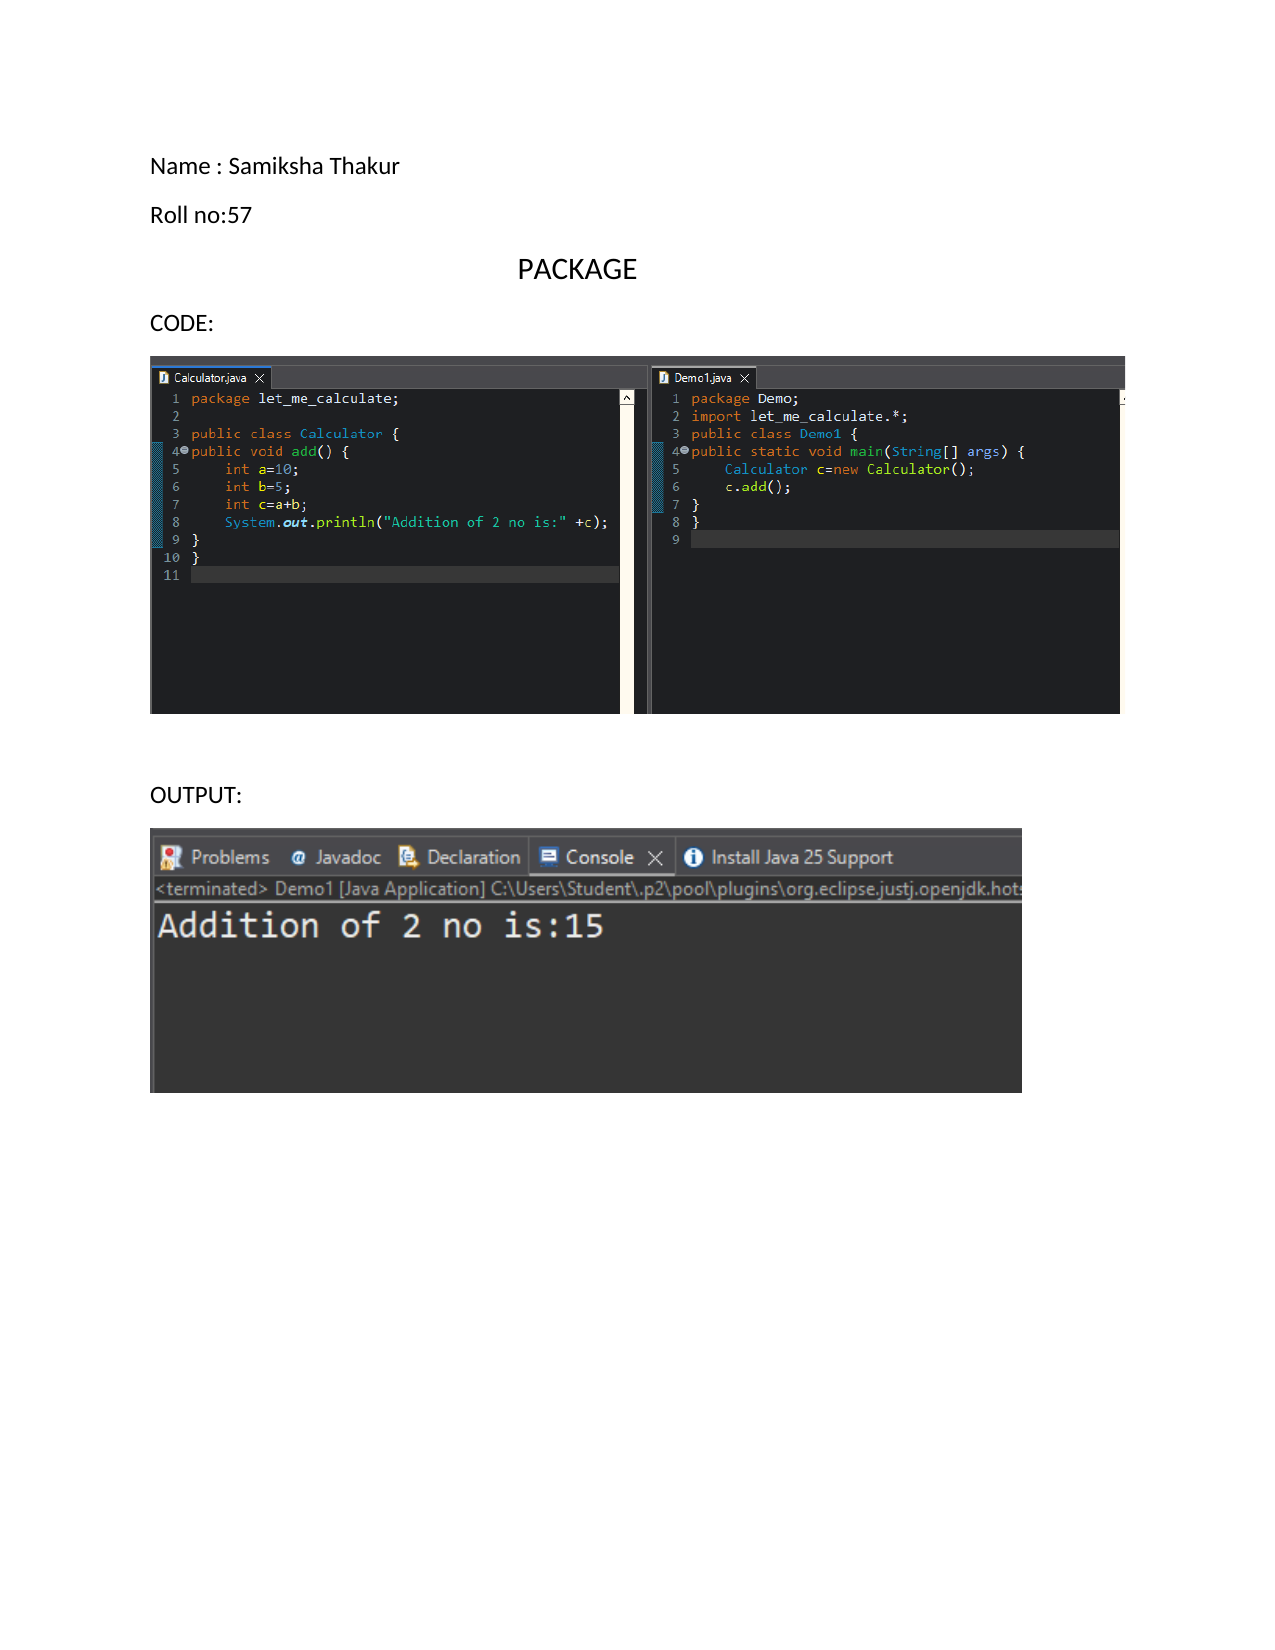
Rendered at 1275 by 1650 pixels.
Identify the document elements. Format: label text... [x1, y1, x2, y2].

text PACKAGE [150, 249, 1125, 287]
text CODE: [150, 307, 1125, 337]
text OUTPUT: [150, 779, 1125, 809]
picture [150, 356, 1125, 714]
picture [150, 828, 1022, 1093]
text Roll no:57 [150, 199, 1125, 230]
text Name : Samiksha Thakur [150, 150, 1125, 181]
